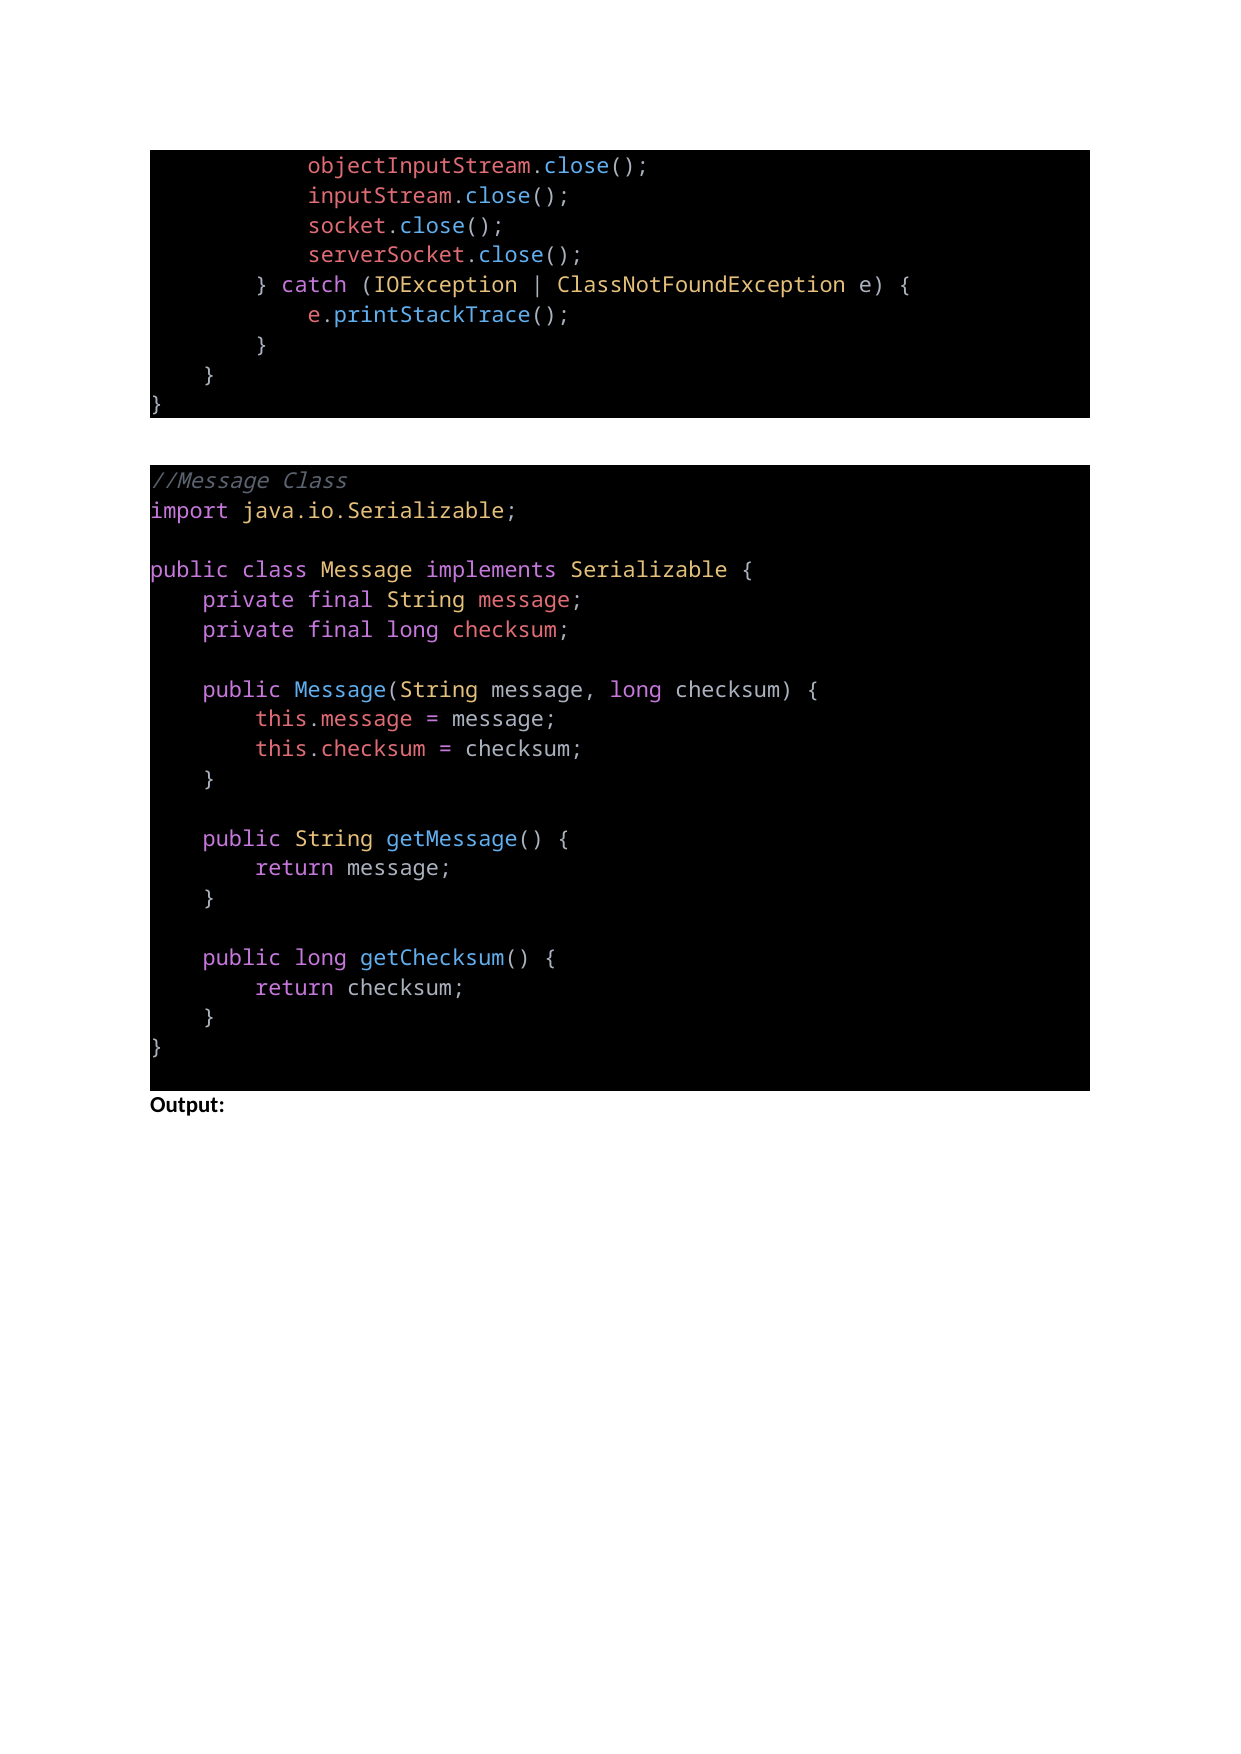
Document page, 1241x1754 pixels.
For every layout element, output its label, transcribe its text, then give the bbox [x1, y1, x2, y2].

text private final String message; [150, 584, 1090, 614]
text e.printStackTrace(); [150, 299, 1090, 329]
text public Message(String message, long checksum) { [150, 673, 1090, 703]
text public long getChecksum() { [150, 942, 1090, 971]
text serverSocket.close(); [150, 239, 1090, 269]
text return message; [150, 852, 1090, 882]
text } [150, 329, 1090, 358]
text private final long checksum; [150, 614, 1090, 644]
text public String getMessage() { [150, 822, 1090, 852]
text } [150, 1001, 1090, 1031]
text this.checksum = checksum; [150, 733, 1090, 763]
text inputStream.close(); [150, 180, 1090, 209]
text this.message = message; [150, 703, 1090, 733]
text } [150, 1031, 1090, 1061]
text objectInputStream.close(); [150, 150, 1090, 180]
text } [150, 388, 1090, 418]
text } catch (IOException | ClassNotFoundException e) { [150, 269, 1090, 299]
text return checksum; [150, 971, 1090, 1001]
text socket.close(); [150, 209, 1090, 239]
text } [150, 763, 1090, 793]
text import java.io.Serializable; [150, 495, 1090, 524]
text //Message Class [150, 465, 1090, 495]
text Output: [150, 1091, 1090, 1119]
text public class Message implements Serializable { [150, 554, 1090, 584]
text } [150, 358, 1090, 388]
text } [150, 882, 1090, 912]
